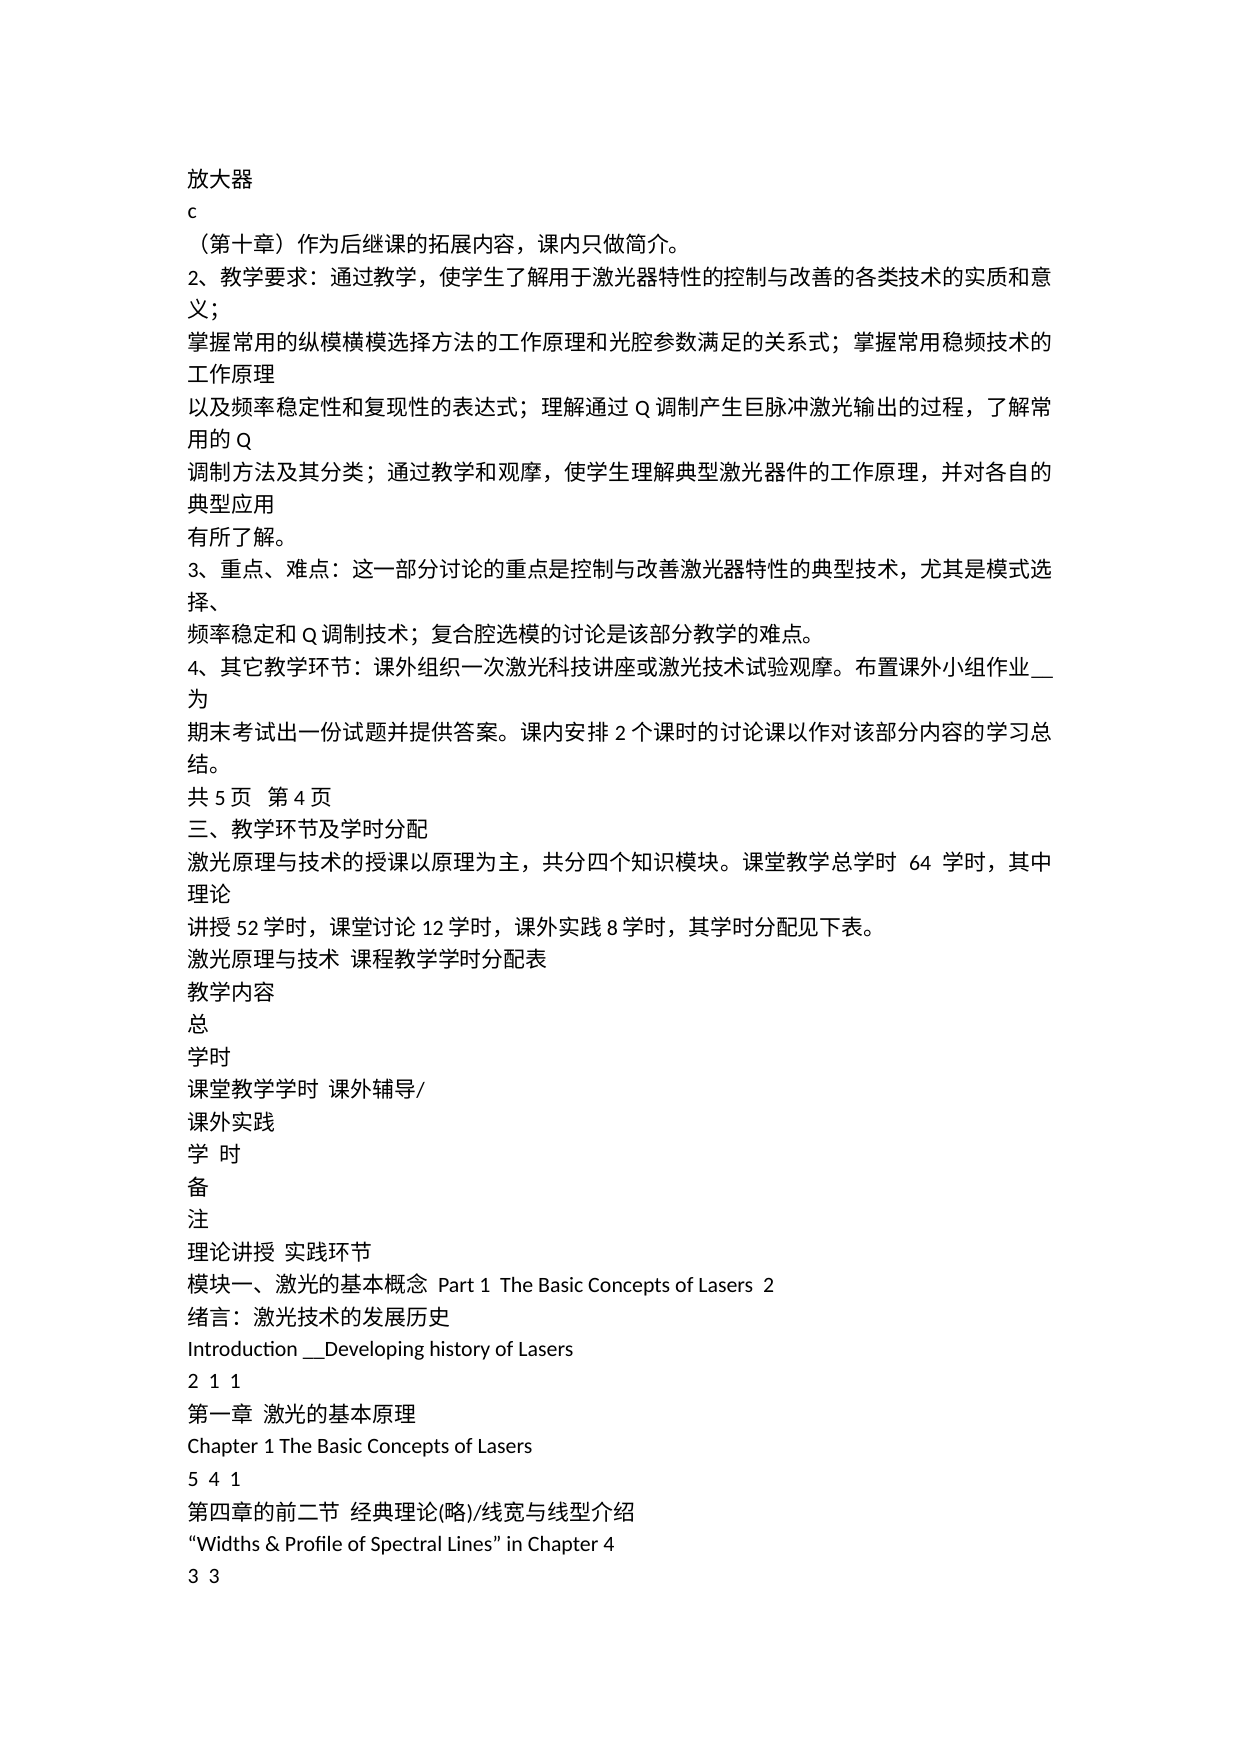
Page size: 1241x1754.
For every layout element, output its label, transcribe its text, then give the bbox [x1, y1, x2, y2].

text 2 1 1 [187, 1364, 1053, 1397]
text 第四章的前二节 经典理论(略)/线宽与线型介绍 [187, 1494, 1053, 1527]
text 2、教学要求：通过教学，使学生了解用于激光器特性的控制与改善的各类技术的实质和意义； [187, 259, 1053, 324]
text Chapter 1 The Basic Concepts of Lasers [187, 1429, 1053, 1462]
text Introduction __Developing history of Lasers [187, 1332, 1053, 1364]
text c [187, 194, 1053, 227]
text （第十章）作为后继课的拓展内容，课内只做简介。 [187, 227, 1053, 259]
text 课外实践 [187, 1104, 1053, 1137]
text “Widths & Profile of Spectral Lines” in Chapter 4 [187, 1527, 1053, 1559]
text 课堂教学学时 课外辅导/ [187, 1072, 1053, 1104]
text 学时 [187, 1039, 1053, 1072]
text 3、重点、难点：这一部分讨论的重点是控制与改善激光器特性的典型技术，尤其是模式选择、 [187, 552, 1053, 617]
text 掌握常用的纵模横模选择方法的工作原理和光腔参数满足的关系式；掌握常用稳频技术的工作原理 [187, 324, 1053, 389]
text 学 时 [187, 1137, 1053, 1169]
text 激光原理与技术 课程教学学时分配表 [187, 942, 1053, 974]
text 理论讲授 实践环节 [187, 1234, 1053, 1267]
text 注 [187, 1202, 1053, 1234]
text 以及频率稳定性和复现性的表达式；理解通过 Q 调制产生巨脉冲激光输出的过程，了解常用的 Q [187, 389, 1053, 454]
text 教学内容 [187, 974, 1053, 1007]
text 有所了解。 [187, 519, 1053, 552]
text 3 3 [187, 1559, 1053, 1592]
text 备 [187, 1169, 1053, 1202]
text 三、教学环节及学时分配 [187, 812, 1053, 844]
text 5 4 1 [187, 1462, 1053, 1494]
text 模块一、激光的基本概念 Part 1 The Basic Concepts of Lasers 2 [187, 1267, 1053, 1299]
text 调制方法及其分类；通过教学和观摩，使学生理解典型激光器件的工作原理，并对各自的典型应用 [187, 454, 1053, 519]
text 激光原理与技术的授课以原理为主，共分四个知识模块。课堂教学总学时 64 学时，其中理论 [187, 844, 1053, 909]
text 频率稳定和 Q 调制技术；复合腔选模的讨论是该部分教学的难点。 [187, 617, 1053, 649]
text 绪言：激光技术的发展历史 [187, 1299, 1053, 1332]
text 共 5 页 第 4 页 [187, 779, 1053, 812]
text 第一章 激光的基本原理 [187, 1397, 1053, 1429]
text 期末考试出一份试题并提供答案。课内安排 2 个课时的讨论课以作对该部分内容的学习总结。 [187, 714, 1053, 779]
text 4、其它教学环节：课外组织一次激光科技讲座或激光技术试验观摩。布置课外小组作业__为 [187, 649, 1053, 714]
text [187, 162, 1053, 194]
text 讲授 52 学时，课堂讨论 12 学时，课外实践 8 学时，其学时分配见下表。 [187, 909, 1053, 942]
text 总 [187, 1007, 1053, 1039]
